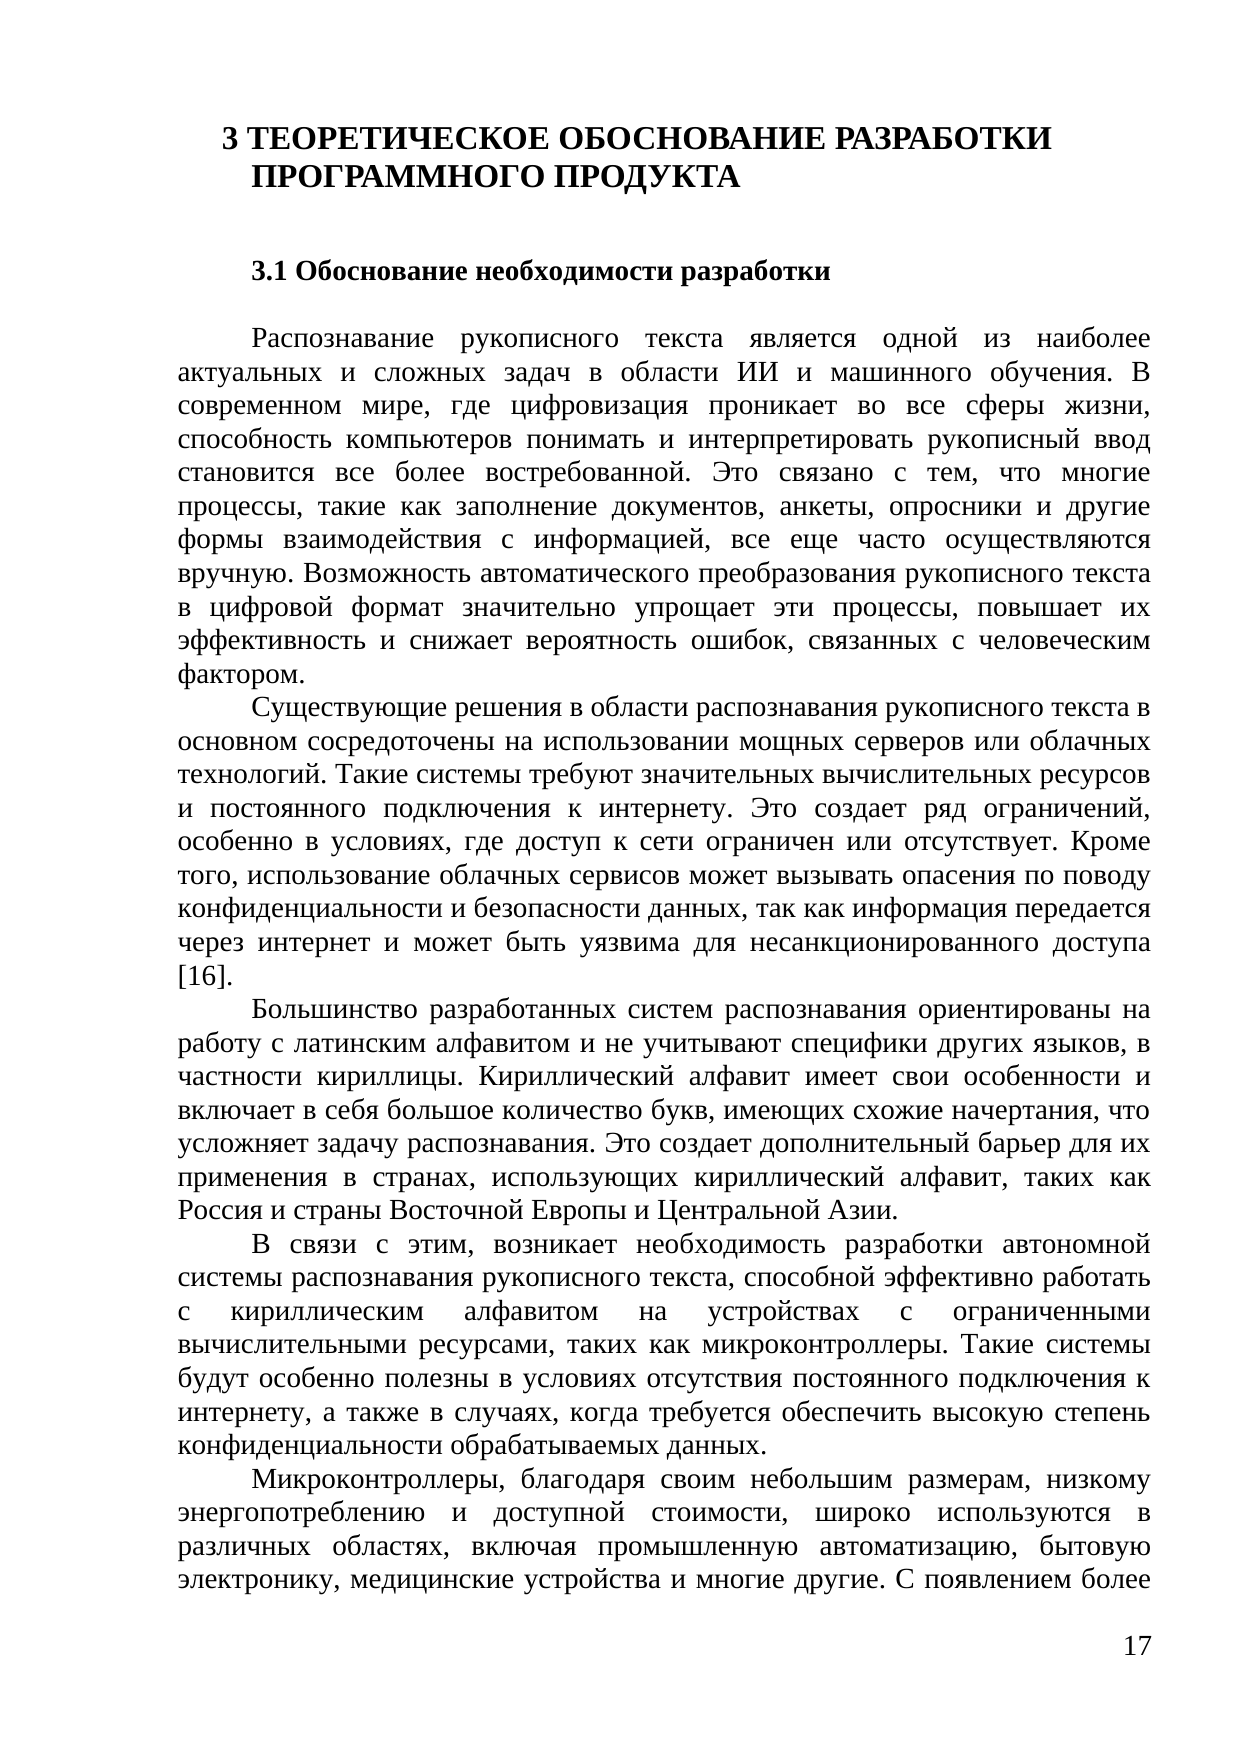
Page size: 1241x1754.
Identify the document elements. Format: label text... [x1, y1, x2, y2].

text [177, 1461, 1152, 1595]
text Распознавание рукописного текста является одной из наиболее актуальных и сложных задач в области ИИ и машинного обучения. В современном мире, где цифровизация проникает во все сферы жизни, способность компьютеров понимать и интерпретировать рукописный ввод становится все более востребованной. Это связано с тем, что многие процессы, такие как заполнение документов, анкеты, опросники и другие формы взаимодействия с информацией, все еще часто осуществляются вручную. Возможность автоматического преобразования рукописного текста в цифровой формат значительно упрощает эти процессы, повышает их эффективность и снижает вероятность ошибок, связанных с человеческим фактором. [177, 320, 1152, 689]
text 3.1 Обоснование необходимости разработки [177, 253, 1152, 287]
text Существующие решения в области распознавания рукописного текста в основном сосредоточены на использовании мощных серверов или облачных технологий. Такие системы требуют значительных вычислительных ресурсов и постоянного подключения к интернету. Это создает ряд ограничений, особенно в условиях, где доступ к сети ограничен или отсутствует. Кроме того, использование облачных сервисов может вызывать опасения по поводу конфиденциальности и безопасности данных, так как информация передается через интернет и может быть уязвима для несанкционированного доступа [16]. [177, 689, 1152, 991]
text В связи с этим, возникает необходимость разработки автономной системы распознавания рукописного текста, способной эффективно работать с кириллическим алфавитом на устройствах с ограниченными вычислительными ресурсами, таких как микроконтроллеры. Такие системы будут особенно полезны в условиях отсутствия постоянного подключения к интернету, а также в случаях, когда требуется обеспечить высокую степень конфиденциальности обрабатываемых данных. [177, 1226, 1152, 1461]
text 3 ТЕОРЕТИЧЕСКОЕ ОБОСНОВАНИЕ РАЗРАБОТКИ ПРОГРАММНОГО ПРОДУКТА [222, 118, 1152, 195]
text Большинство разработанных систем распознавания ориентированы на работу с латинским алфавитом и не учитывают специфики других языков, в частности кириллицы. Кириллический алфавит имеет свои особенности и включает в себя большое количество букв, имеющих схожие начертания, что усложняет задачу распознавания. Это создает дополнительный барьер для их применения в странах, использующих кириллический алфавит, таких как Россия и страны Восточной Европы и Центральной Азии. [177, 991, 1152, 1226]
